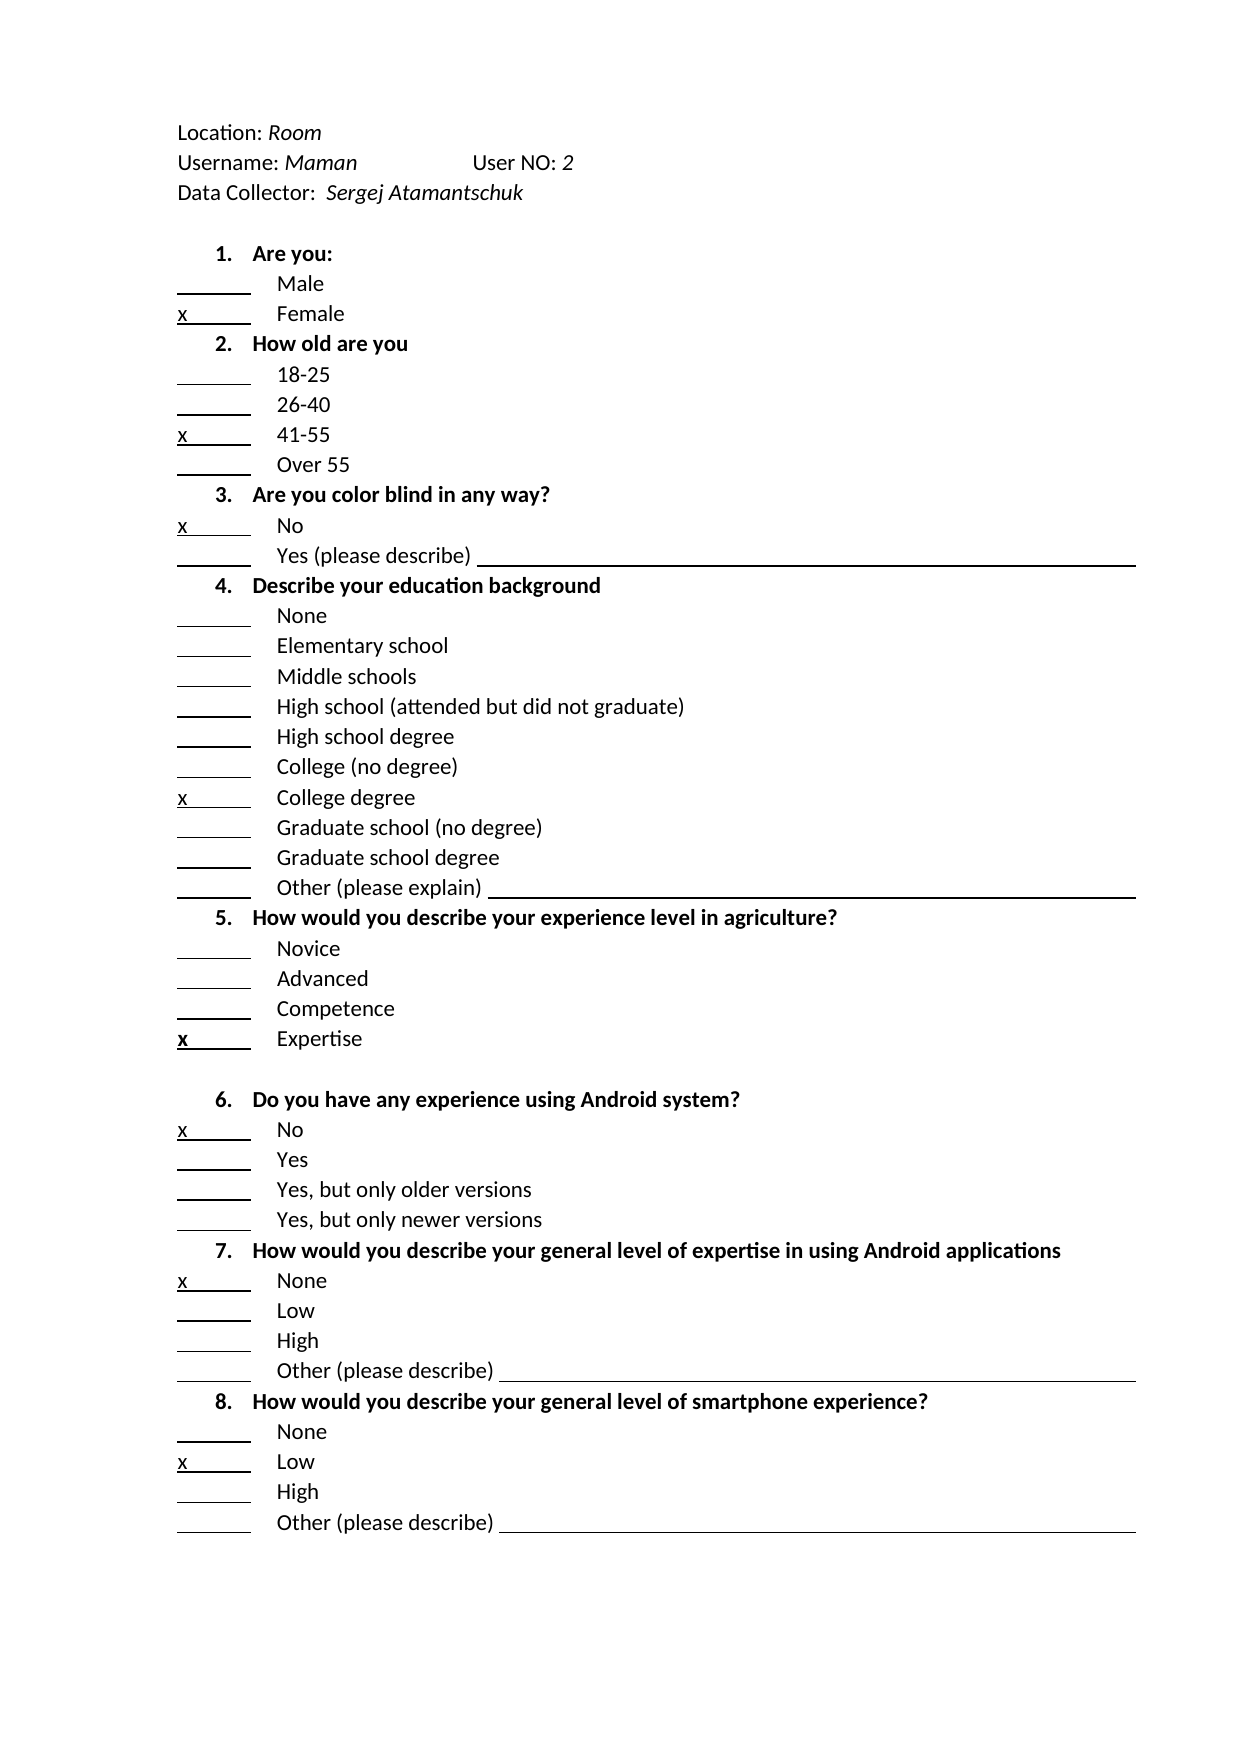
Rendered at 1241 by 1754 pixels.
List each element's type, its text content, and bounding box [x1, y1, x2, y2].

list Are you: [215, 239, 1152, 267]
text None [177, 601, 1152, 629]
text x Female [177, 299, 1152, 327]
text Yes (please describe) [177, 541, 1152, 569]
list Are you color blind in any way? [215, 481, 1152, 509]
text High school (attended but did not graduate) [177, 692, 1152, 720]
list How would you describe your general level of smartphone experience? [215, 1387, 1152, 1415]
text Novice [177, 934, 1152, 962]
text x None [177, 1266, 1152, 1294]
text Middle schools [177, 662, 1152, 690]
text High [177, 1326, 1152, 1354]
text Yes, but only older versions [177, 1175, 1152, 1203]
text Yes [177, 1145, 1152, 1173]
text Yes, but only newer versions [177, 1206, 1152, 1234]
text x No [177, 511, 1152, 539]
text College (no degree) [177, 752, 1152, 781]
text Other (please explain) [177, 873, 1152, 901]
text Graduate school degree [177, 843, 1152, 871]
text x Expertise [177, 1024, 1152, 1052]
text Other (please describe) [177, 1508, 1152, 1536]
text x 41-55 [177, 420, 1152, 448]
text Male [177, 269, 1152, 297]
text Advanced [177, 964, 1152, 992]
text Over 55 [177, 450, 1152, 478]
list Do you have any experience using Android system? [215, 1085, 1152, 1113]
text x College degree [177, 783, 1152, 811]
text Elementary school [177, 632, 1152, 660]
list How would you describe your experience level in agriculture? [215, 903, 1152, 932]
text Username: Maman User NO: 2 [177, 148, 1152, 176]
text Data Collector: Sergej Atamantschuk [177, 178, 1152, 207]
text x Low [177, 1447, 1152, 1475]
text Location: Room [177, 118, 1152, 146]
text Competence [177, 994, 1152, 1022]
text Other (please describe) [177, 1357, 1152, 1385]
text High [177, 1477, 1152, 1506]
list How would you describe your general level of expertise in using Android applications [215, 1236, 1152, 1264]
text High school degree [177, 722, 1152, 750]
text None [177, 1417, 1152, 1445]
text 18-25 [177, 360, 1152, 388]
list Describe your education background [215, 571, 1152, 599]
text 26-40 [177, 390, 1152, 418]
text Low [177, 1296, 1152, 1324]
text Graduate school (no degree) [177, 813, 1152, 841]
list How old are you [215, 329, 1152, 358]
text x No [177, 1115, 1152, 1143]
